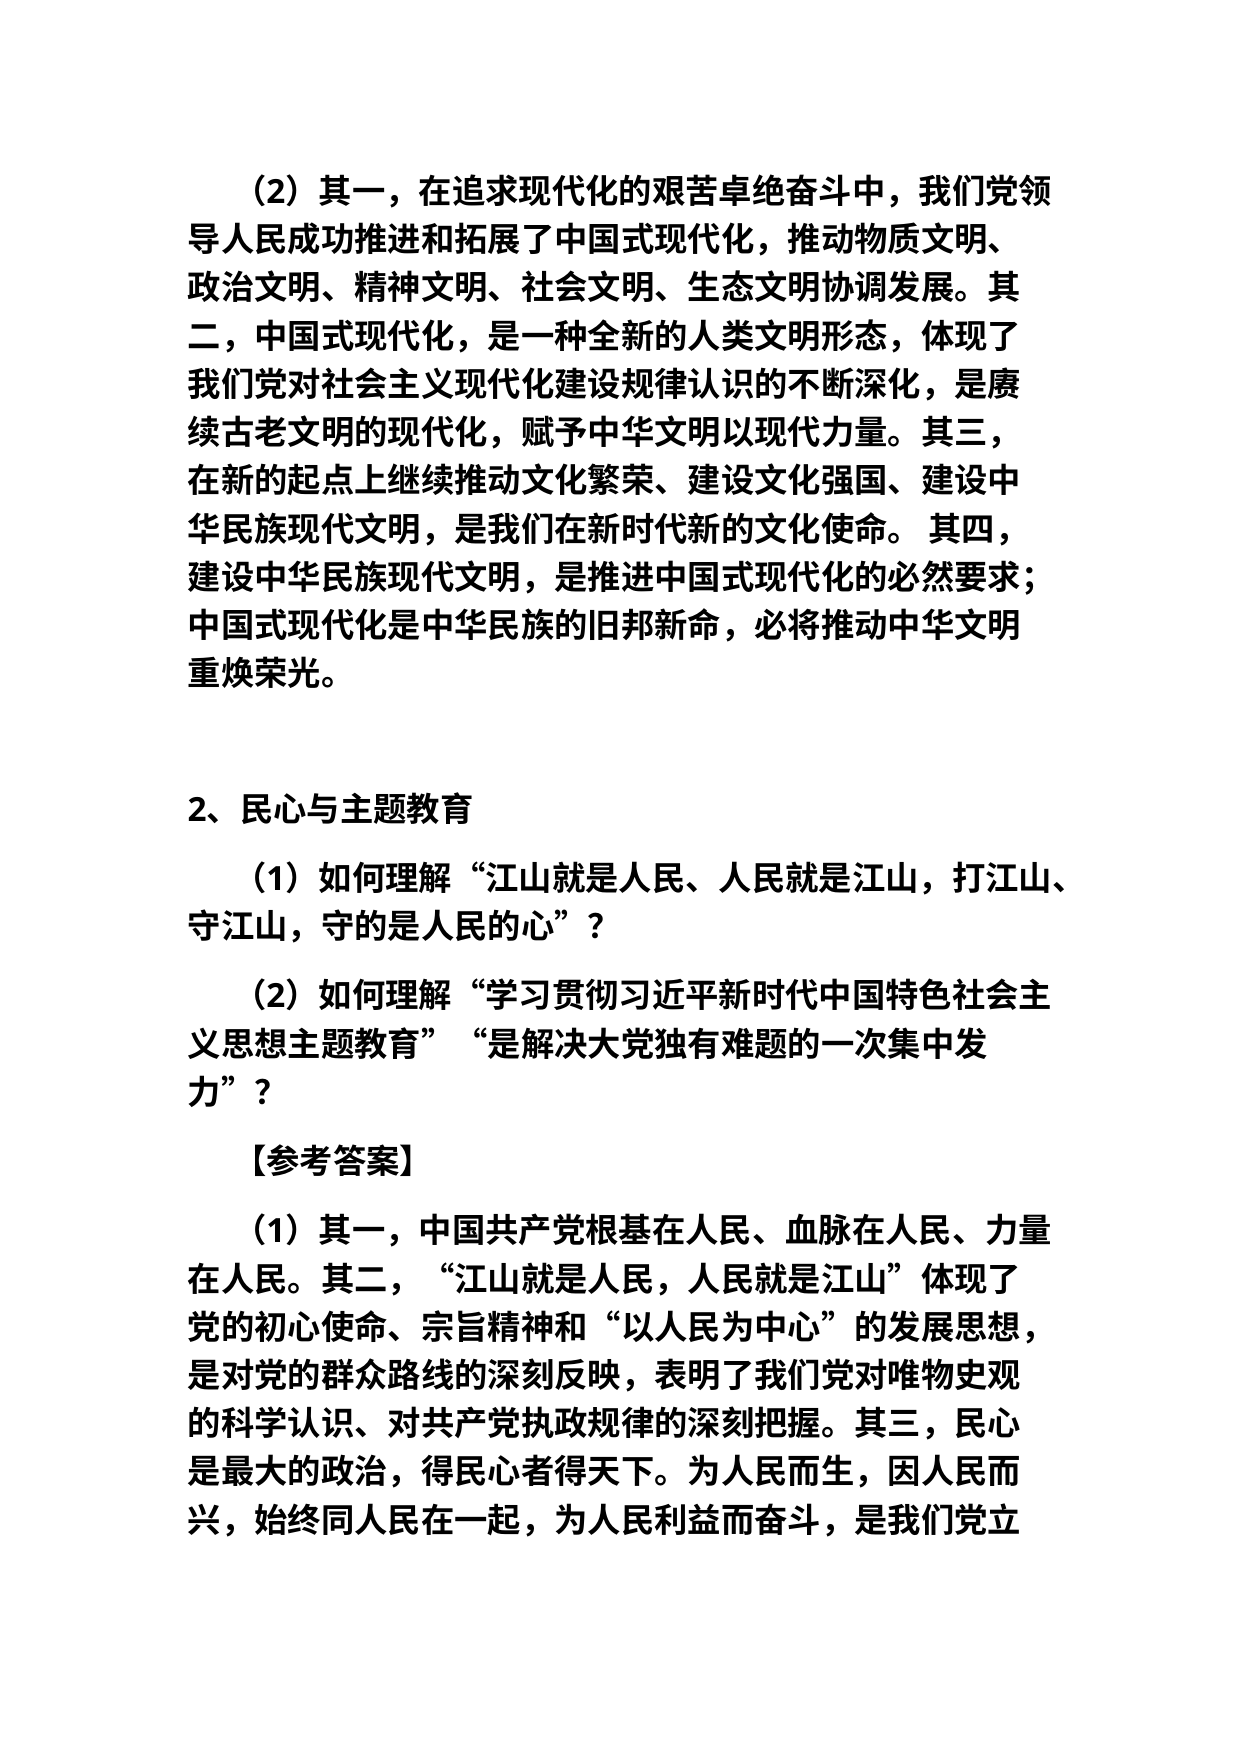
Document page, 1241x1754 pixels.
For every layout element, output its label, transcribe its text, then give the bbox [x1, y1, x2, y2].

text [187, 1204, 1053, 1542]
text （2）其一，在追求现代化的艰苦卓绝奋斗中，我们党领导人民成功推进和拓展了中国式现代化，推动物质文明、政治文明、精神文明、社会文明、生态文明协调发展。其二，中国式现代化，是一种全新的人类文明形态，体现了我们党对社会主义现代化建设规律认识的不断深化，是赓续古老文明的现代化，赋予中华文明以现代力量。其三，在新的起点上继续推动文化繁荣、建设文化强国、建设中华民族现代文明，是我们在新时代新的文化使命。 其四，建设中华民族现代文明，是推进中国式现代化的必然要求；中国式现代化是中华民族的旧邦新命，必将推动中华文明重焕荣光。 [187, 164, 1053, 695]
text 【参考答案】 [187, 1135, 1053, 1183]
text （2）如何理解“学习贯彻习近平新时代中国特色社会主义思想主题教育”“是解决大党独有难题的一次集中发力”？ [187, 969, 1053, 1114]
text 2、民心与主题教育 [187, 782, 1053, 831]
text （1）如何理解“江山就是人民、人民就是江山，打江山、守江山，守的是人民的心”？ [187, 852, 1053, 948]
